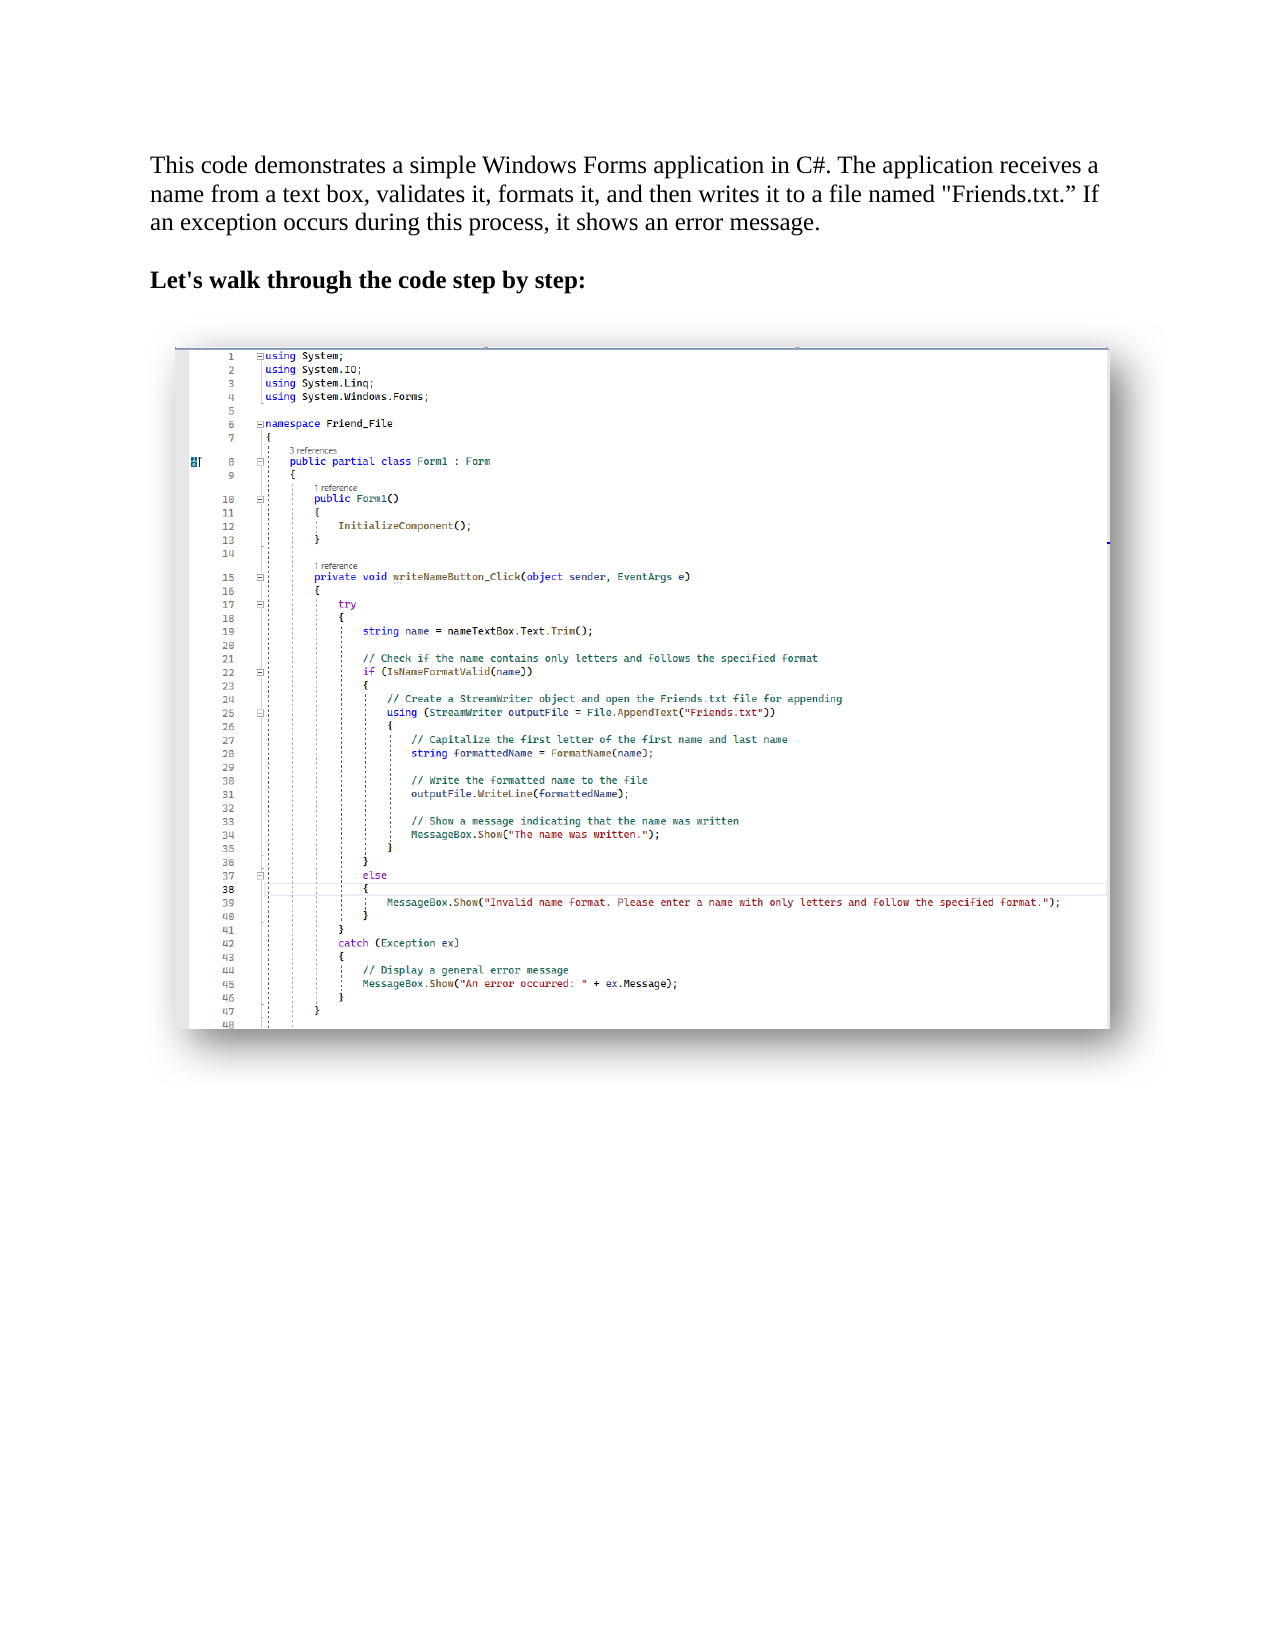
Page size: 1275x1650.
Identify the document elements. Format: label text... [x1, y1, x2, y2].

text This code demonstrates a simple Windows Forms application in C#. The application receives a name from a text box, validates it, formats it, and then writes it to a file named "Friends.txt.” If an exception occurs during this process, it shows an error message. [150, 150, 1125, 236]
text Let's walk through the code step by step: [150, 265, 1125, 294]
picture [175, 347, 1110, 1029]
